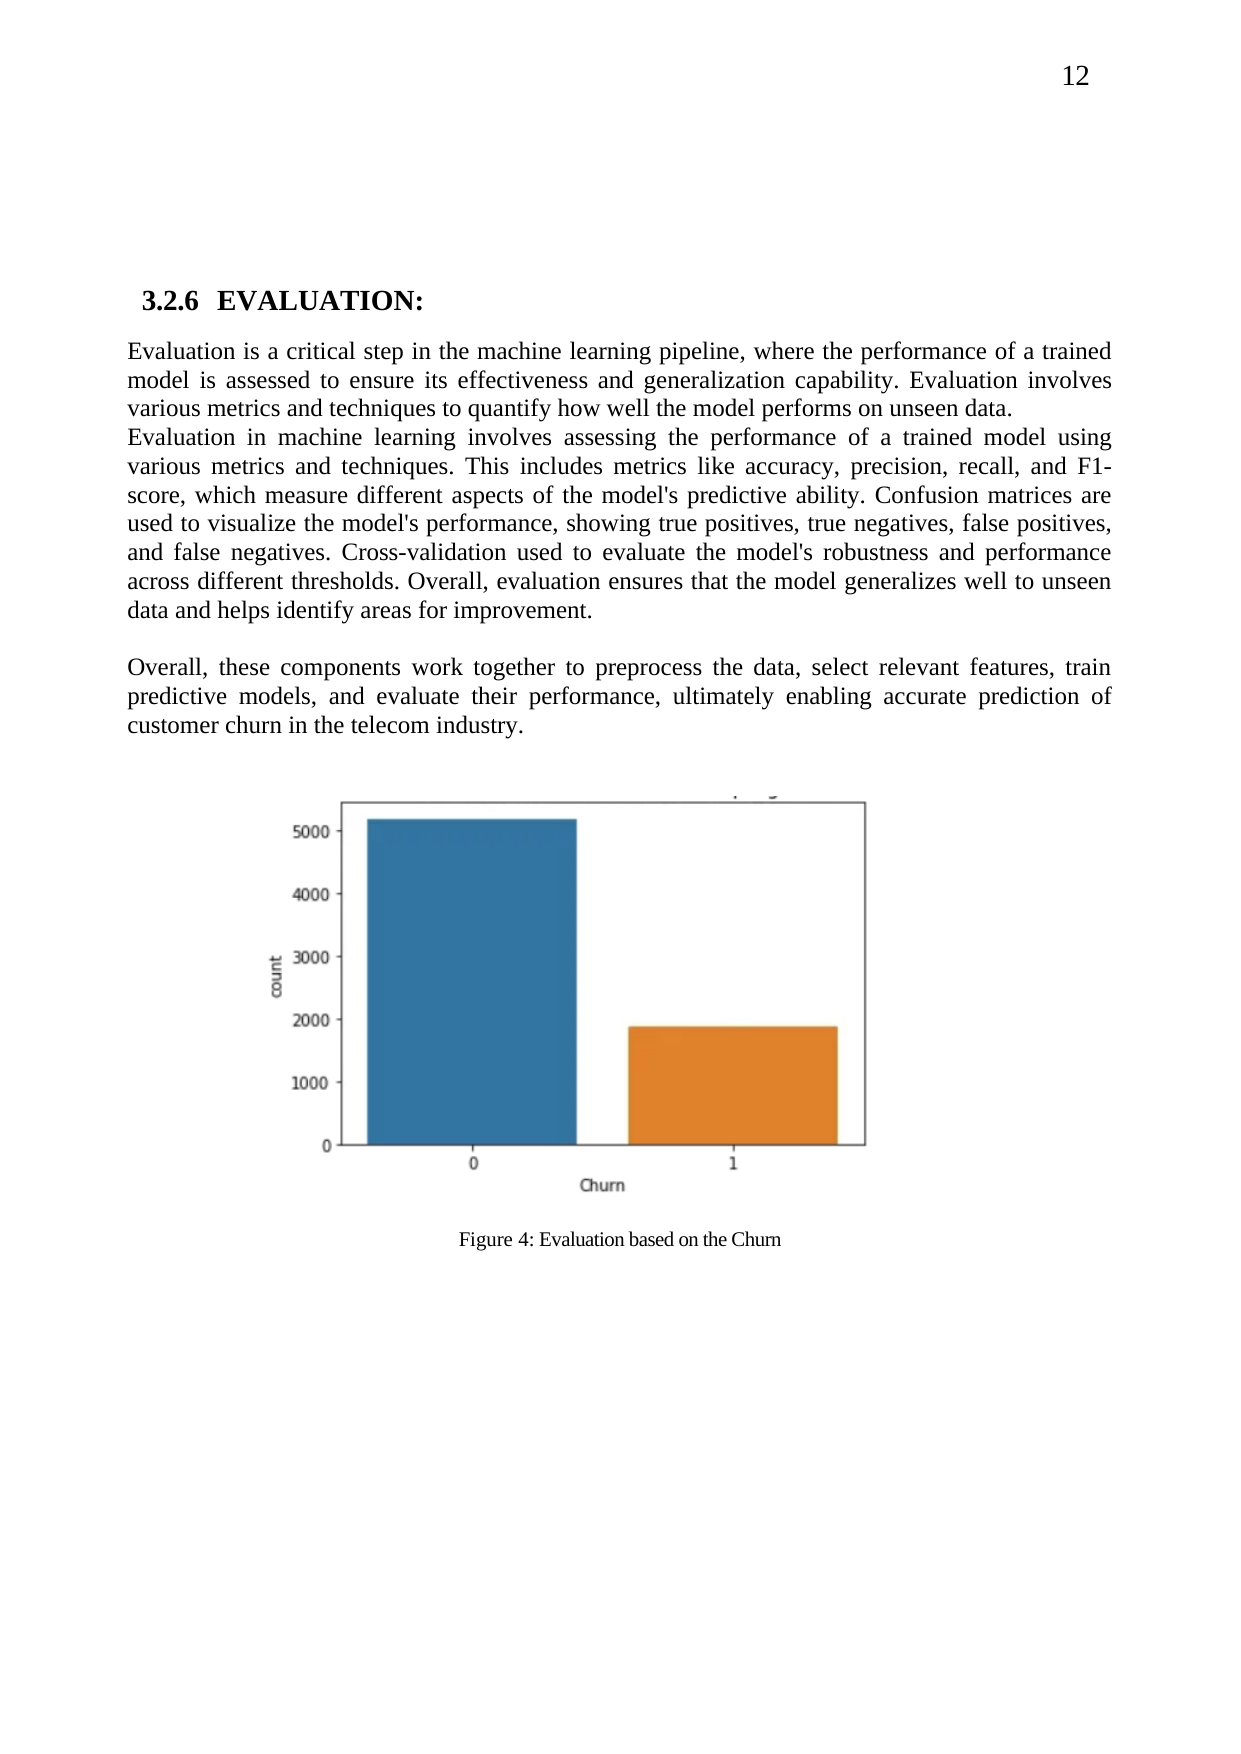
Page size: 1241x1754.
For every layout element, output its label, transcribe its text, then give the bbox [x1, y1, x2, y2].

text Evaluation in machine learning involves assessing the performance of a trained model using various metrics and techniques. This includes metrics like accuracy, precision, recall, and F1-score, which measure different aspects of the model's predictive ability. Confusion matrices are used to visualize the model's performance, showing true positives, true negatives, false positives, and false negatives. Cross-validation used to evaluate the model's robustness and performance across different thresholds. Overall, evaluation ensures that the model generalizes well to unseen data and helps identify areas for improvement. [127, 422, 1113, 623]
text Figure 4: Evaluation based on the Churn [127, 1227, 1113, 1251]
text Evaluation is a critical step in the machine learning pipeline, where the performance of a trained model is assessed to ensure its effectiveness and generalization capability. Evaluation involves various metrics and techniques to quantify how well the model performs on unseen data. [127, 336, 1113, 422]
picture [258, 796, 933, 1199]
subtitle EVALUATION: [142, 283, 1113, 317]
text Overall, these components work together to preprocess the data, select relevant features, train predictive models, and evaluate their performance, ultimately enabling accurate prediction of customer churn in the telecom industry. [127, 652, 1113, 738]
